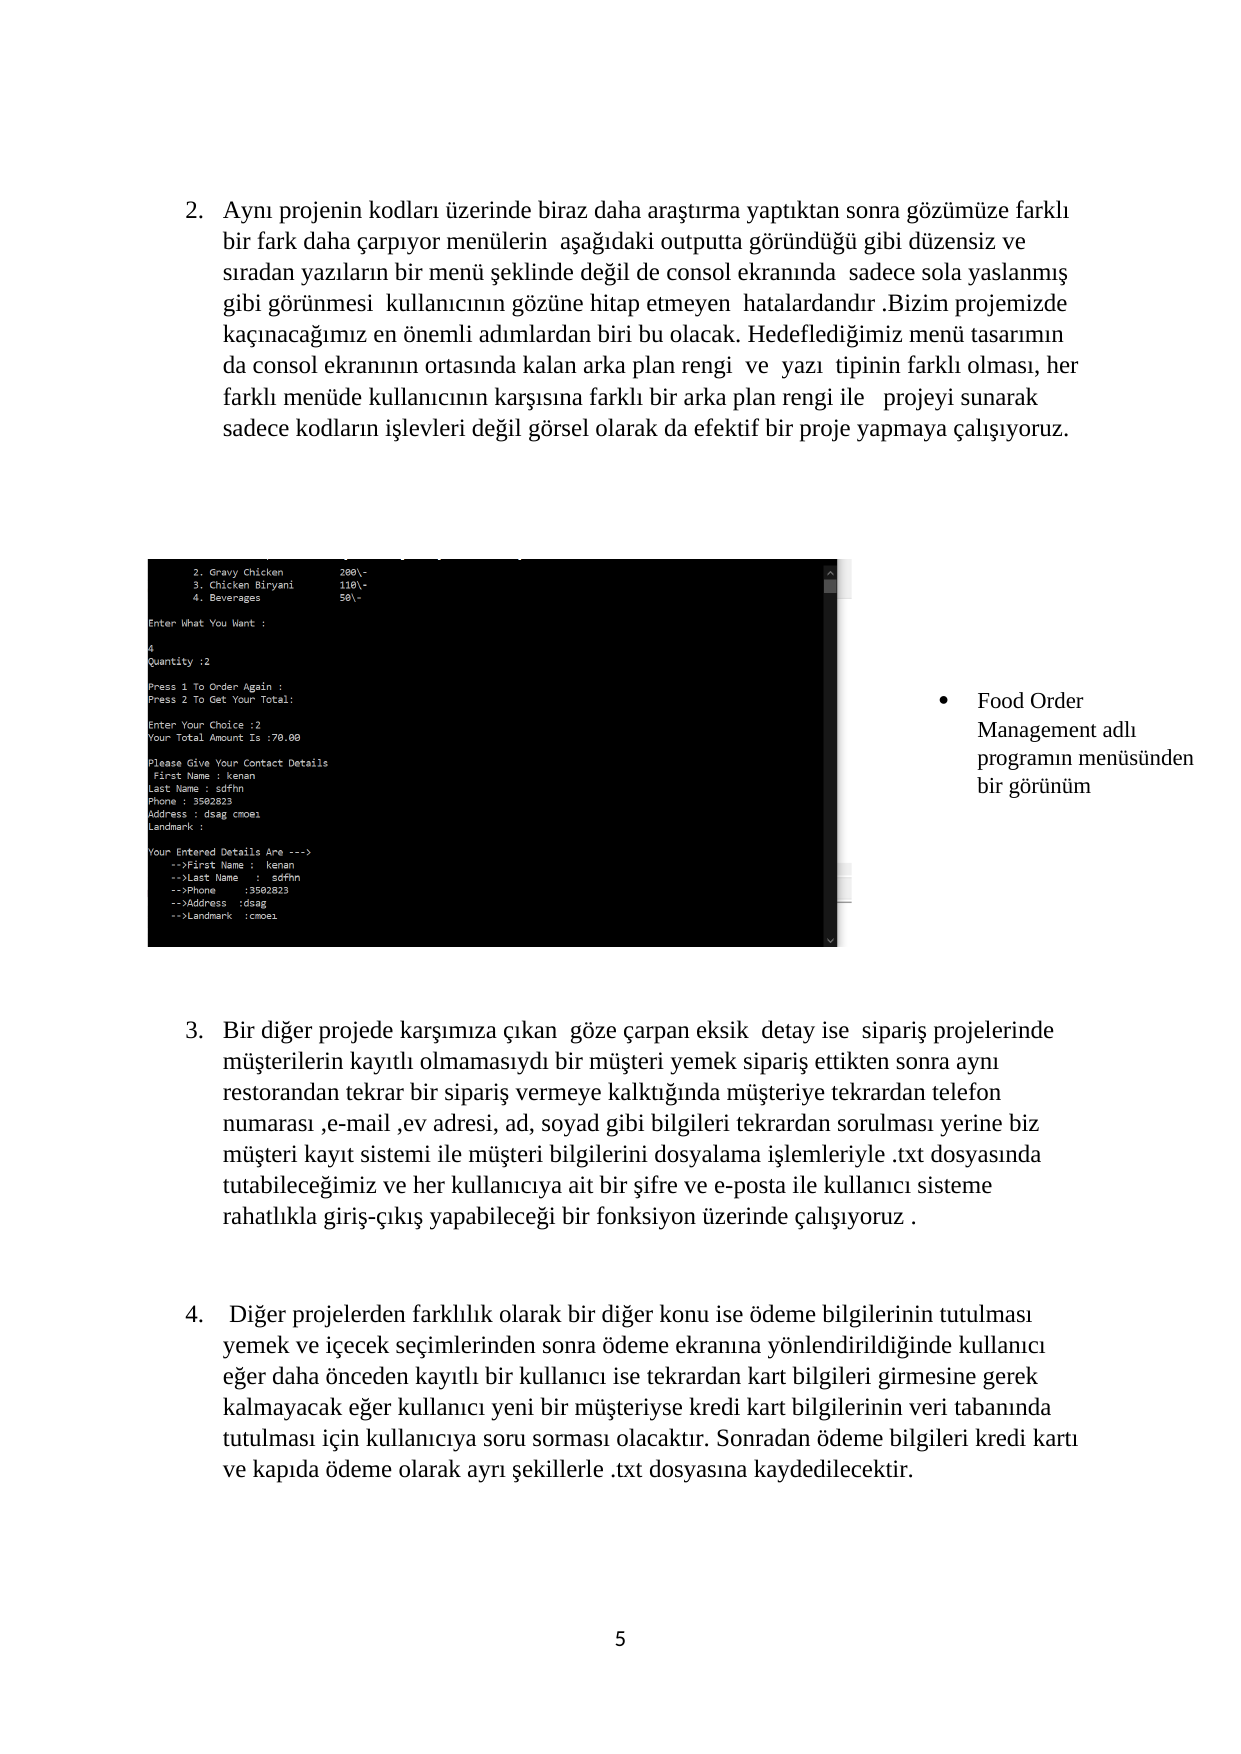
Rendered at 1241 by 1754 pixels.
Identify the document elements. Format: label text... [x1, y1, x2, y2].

list Aynı projenin kodları üzerinde biraz daha araştırma yaptıktan sonra gözümüze farklı bir fark daha çarpıyor menülerin aşağıdaki outputta göründüğü gibi düzensiz ve sıradan yazıların bir menü şeklinde değil de consol ekranında sadece sola yaslanmış gibi görünmesi kullanıcının gözüne hitap etmeyen hatalardandır .Bizim projemizde kaçınacağımız en önemli adımlardan biri bu olacak. Hedeflediğimiz menü tasarımın da consol ekranının ortasında kalan arka plan rengi ve yazı tipinin farklı olması, her farklı menüde kullanıcının karşısına farklı bir arka plan rengi ile projeyi sunarak sadece kodların işlevleri değil görsel olarak da efektif bir proje yapmaya çalışıyoruz. [185, 195, 1093, 441]
list Diğer projelerden farklılık olarak bir diğer konu ise ödeme bilgilerinin tutulması yemek ve içecek seçimlerinden sonra ödeme ekranına yönlendirildiğinde kullanıcı eğer daha önceden kayıtlı bir kullanıcı ise tekrardan kart bilgileri girmesine gerek kalmayacak eğer kullanıcı yeni bir müşteriyse kredi kart bilgilerinin veri tabanında tutulması için kullanıcıya soru sorması olacaktır. Sonradan ödeme bilgileri kredi kartı ve kapıda ödeme olarak ayrı şekillerle .txt dosyasına kaydedilecektir. [185, 1299, 1093, 1483]
list Bir diğer projede karşımıza çıkan göze çarpan eksik detay ise sipariş projelerinde müşterilerin kayıtlı olmamasıydı bir müşteri yemek sipariş ettikten sonra aynı restorandan tekrar bir sipariş vermeye kalktığında müşteriye tekrardan telefon numarası ,e-mail ,ev adresi, ad, soyad gibi bilgileri tekrardan sorulması yerine biz müşteri kayıt sistemi ile müşteri bilgilerini dosyalama işlemleriyle .txt dosyasında tutabileceğimiz ve her kullanıcıya ait bir şifre ve e-posta ile kullanıcı sisteme rahatlıkla giriş-çıkış yapabileceği bir fonksiyon üzerinde çalışıyoruz . [185, 1015, 1093, 1230]
picture [147, 559, 852, 947]
